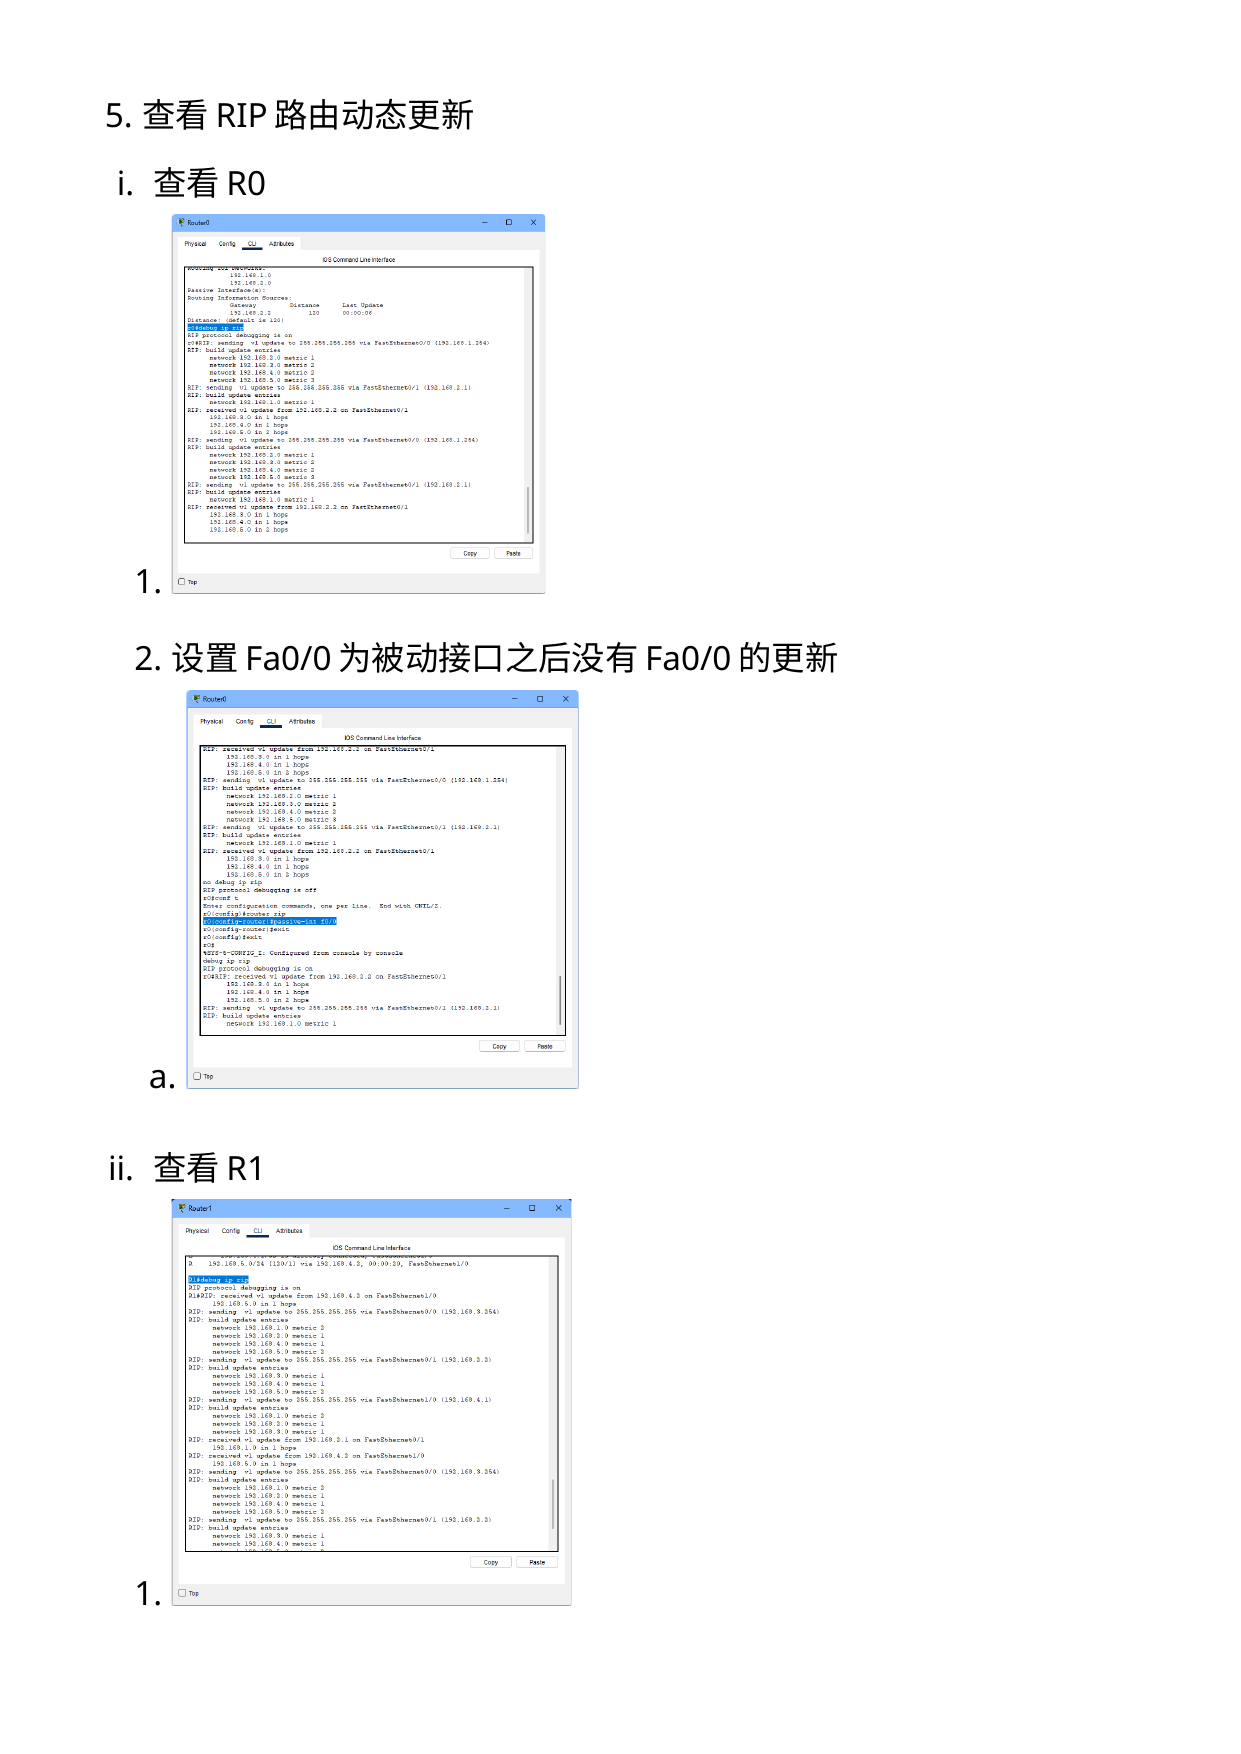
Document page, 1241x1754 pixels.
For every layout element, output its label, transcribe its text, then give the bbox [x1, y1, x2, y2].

picture [171, 1199, 572, 1606]
list 查看RIP路由动态更新 [104, 79, 1165, 147]
picture [186, 690, 579, 1089]
list 查看R1 [134, 1132, 1165, 1199]
picture [171, 214, 546, 594]
list 设置Fa0/0为被动接口之后没有Fa0/0的更新 [134, 622, 1165, 690]
list 查看R0 [134, 147, 1165, 215]
